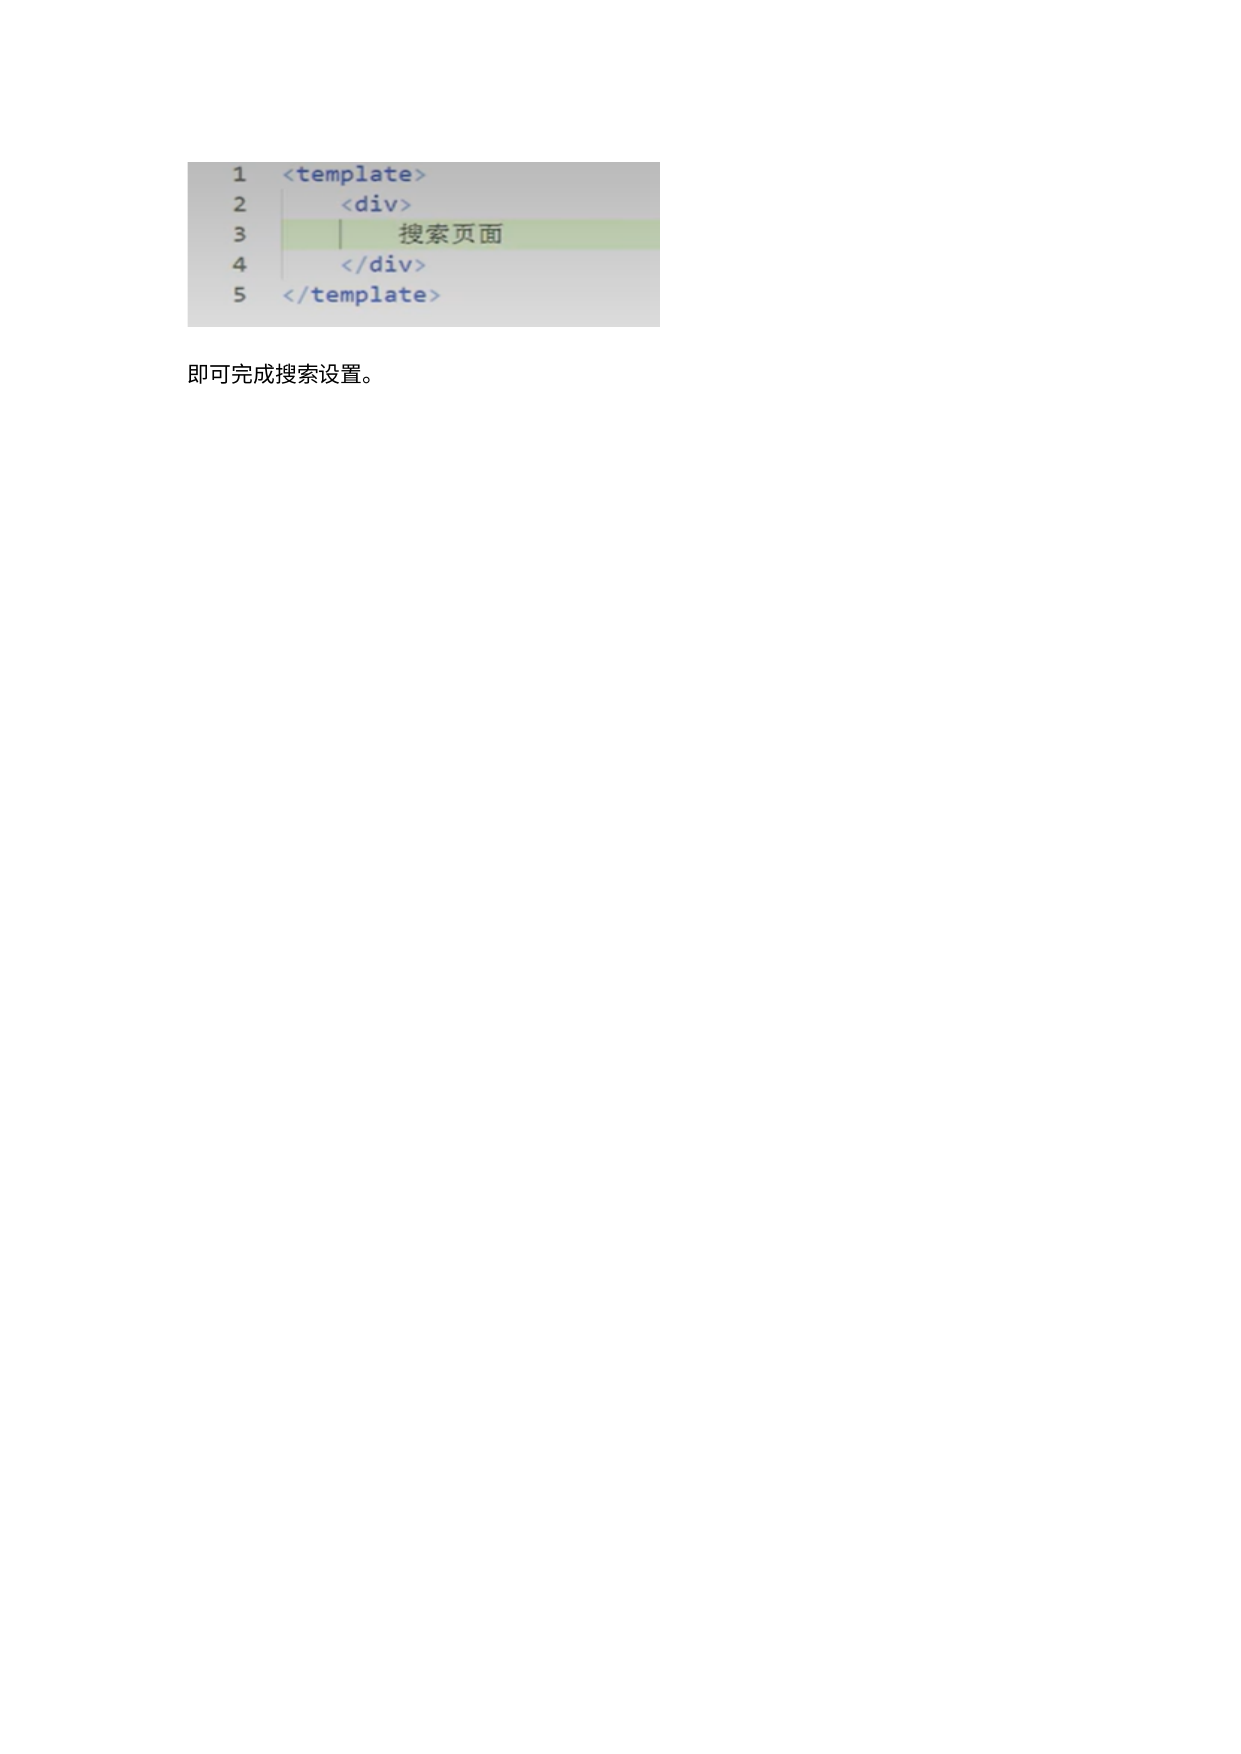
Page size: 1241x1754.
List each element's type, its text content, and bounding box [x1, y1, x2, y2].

picture [187, 162, 660, 327]
list 即可完成搜索设置。 [187, 357, 1053, 389]
